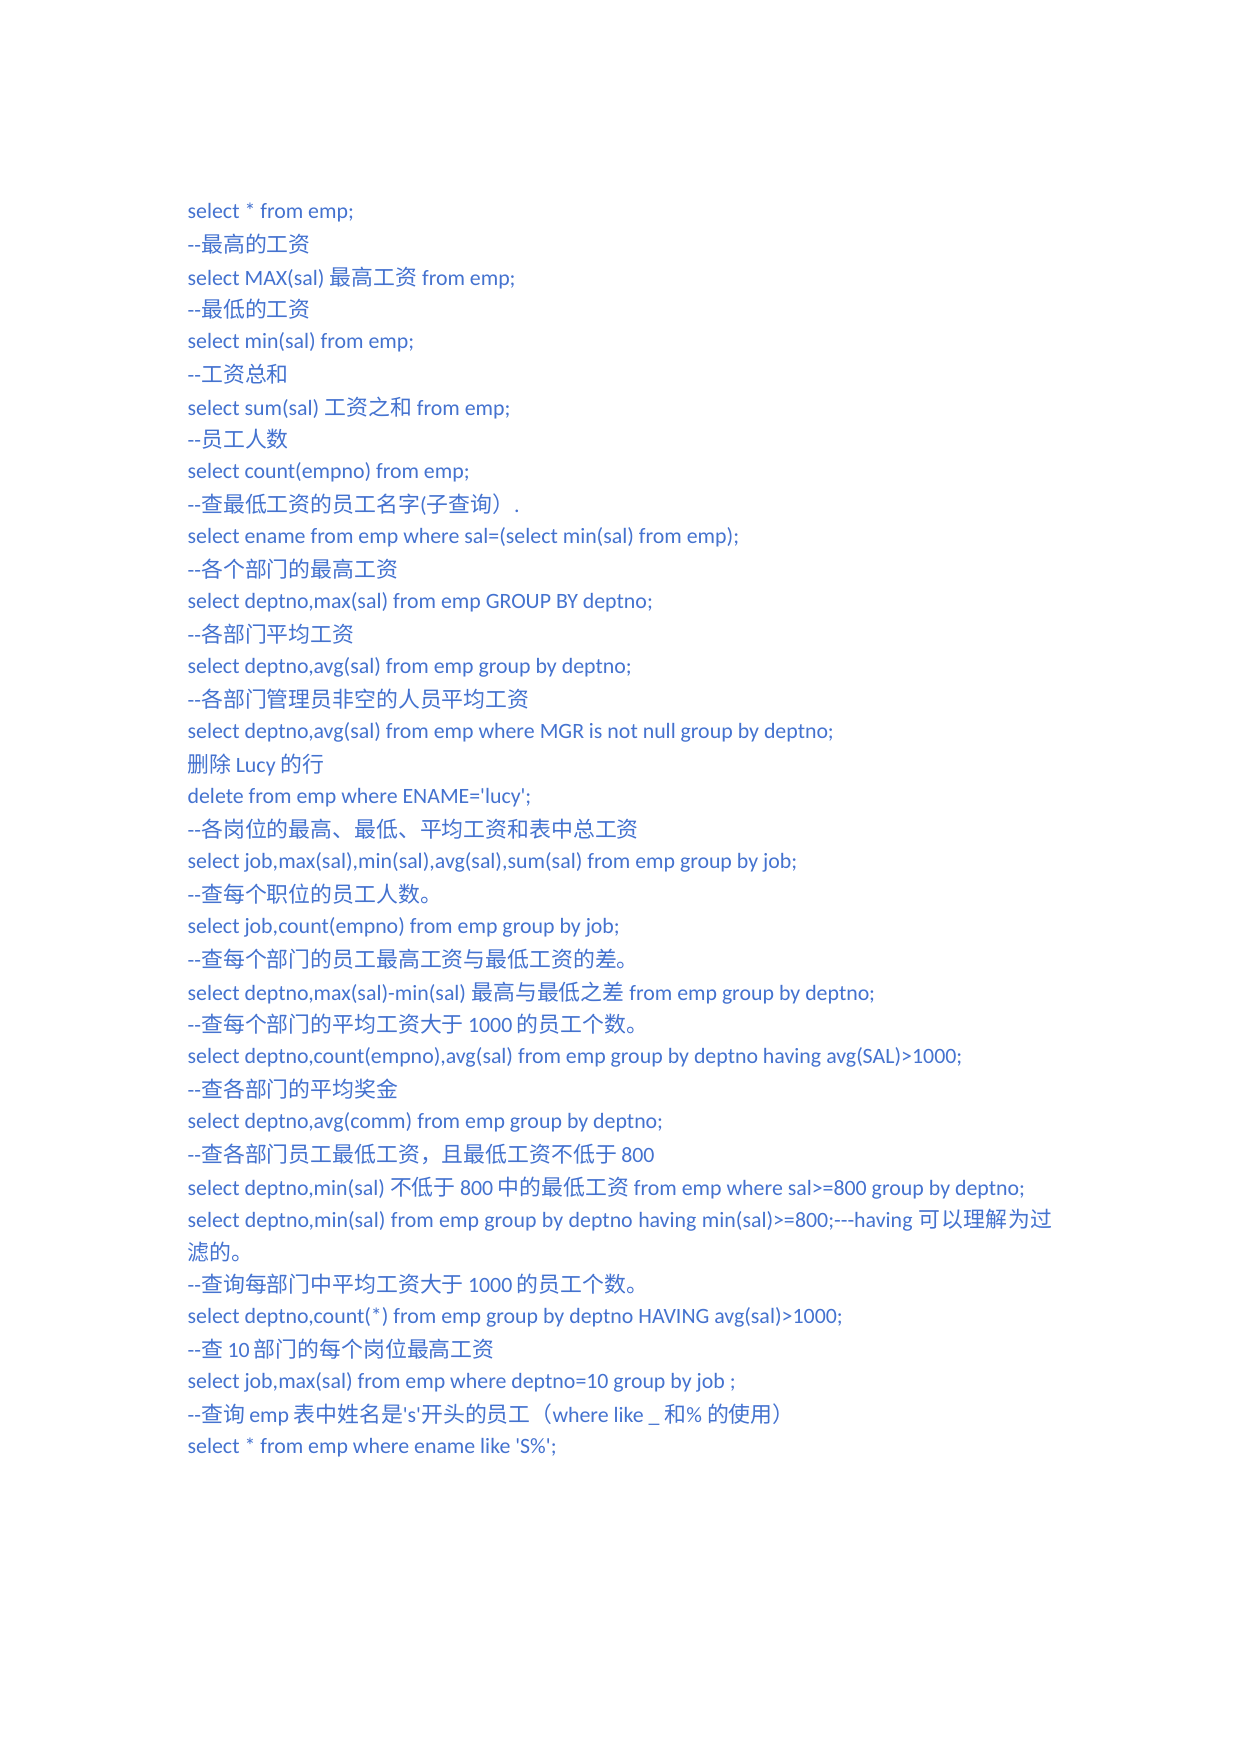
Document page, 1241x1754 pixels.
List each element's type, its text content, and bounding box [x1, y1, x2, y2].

text select sum(sal) 工资之和 from emp; [187, 389, 1053, 422]
text --查最低工资的员工名字(子查询）. [187, 487, 1053, 519]
text select * from emp; [187, 194, 1053, 227]
text select deptno,min(sal) 不低于800中的最低工资 from emp where sal>=800 group by deptno; [187, 1169, 1053, 1202]
text select * from emp where ename like 'S%'; [187, 1429, 1053, 1462]
text --查每个部门的平均工资大于1000的员工个数。 [187, 1007, 1053, 1039]
text select deptno,count(empno),avg(sal) from emp group by deptno having avg(SAL)>1000; [187, 1039, 1053, 1072]
text --查询每部门中平均工资大于1000的员工个数。 [187, 1267, 1053, 1299]
text select min(sal) from emp; [187, 324, 1053, 357]
text 删除Lucy的行 [187, 747, 1053, 779]
text select deptno,max(sal) from emp GROUP BY deptno; [187, 584, 1053, 617]
text select job,max(sal) from emp where deptno=10 group by job ; [187, 1364, 1053, 1397]
text --各个部门的最高工资 [187, 552, 1053, 584]
text --最高的工资 [187, 227, 1053, 259]
text select count(empno) from emp; [187, 454, 1053, 487]
text select deptno,avg(sal) from emp where MGR is not null group by deptno; [187, 714, 1053, 747]
text --各部门平均工资 [187, 617, 1053, 649]
text --各部门管理员非空的人员平均工资 [187, 682, 1053, 714]
text select job,max(sal),min(sal),avg(sal),sum(sal) from emp group by job; [187, 844, 1053, 877]
text delete from emp where ENAME='lucy'; [187, 779, 1053, 812]
text --工资总和 [187, 357, 1053, 389]
text select deptno,avg(comm) from emp group by deptno; [187, 1104, 1053, 1137]
text --各岗位的最高、最低、平均工资和表中总工资 [187, 812, 1053, 844]
text --查各部门员工最低工资，且最低工资不低于800 [187, 1137, 1053, 1169]
text select MAX(sal) 最高工资 from emp; [187, 259, 1053, 292]
text select deptno,count(*) from emp group by deptno HAVING avg(sal)>1000; [187, 1299, 1053, 1332]
text select job,count(empno) from emp group by job; [187, 909, 1053, 942]
text select deptno,max(sal)-min(sal) 最高与最低之差 from emp group by deptno; [187, 974, 1053, 1007]
text select ename from emp where sal=(select min(sal) from emp); [187, 519, 1053, 552]
text --查每个部门的员工最高工资与最低工资的差。 [187, 942, 1053, 974]
text --员工人数 [187, 422, 1053, 454]
text --查询emp表中姓名是's'开头的员工（where like _ 和% 的使用） [187, 1397, 1053, 1429]
text --查10部门的每个岗位最高工资 [187, 1332, 1053, 1364]
text --查各部门的平均奖金 [187, 1072, 1053, 1104]
text --最低的工资 [187, 292, 1053, 324]
text --查每个职位的员工人数。 [187, 877, 1053, 909]
text select deptno,min(sal) from emp group by deptno having min(sal)>=800;---having可以理解为过滤的。 [187, 1202, 1053, 1267]
text select deptno,avg(sal) from emp group by deptno; [187, 649, 1053, 682]
